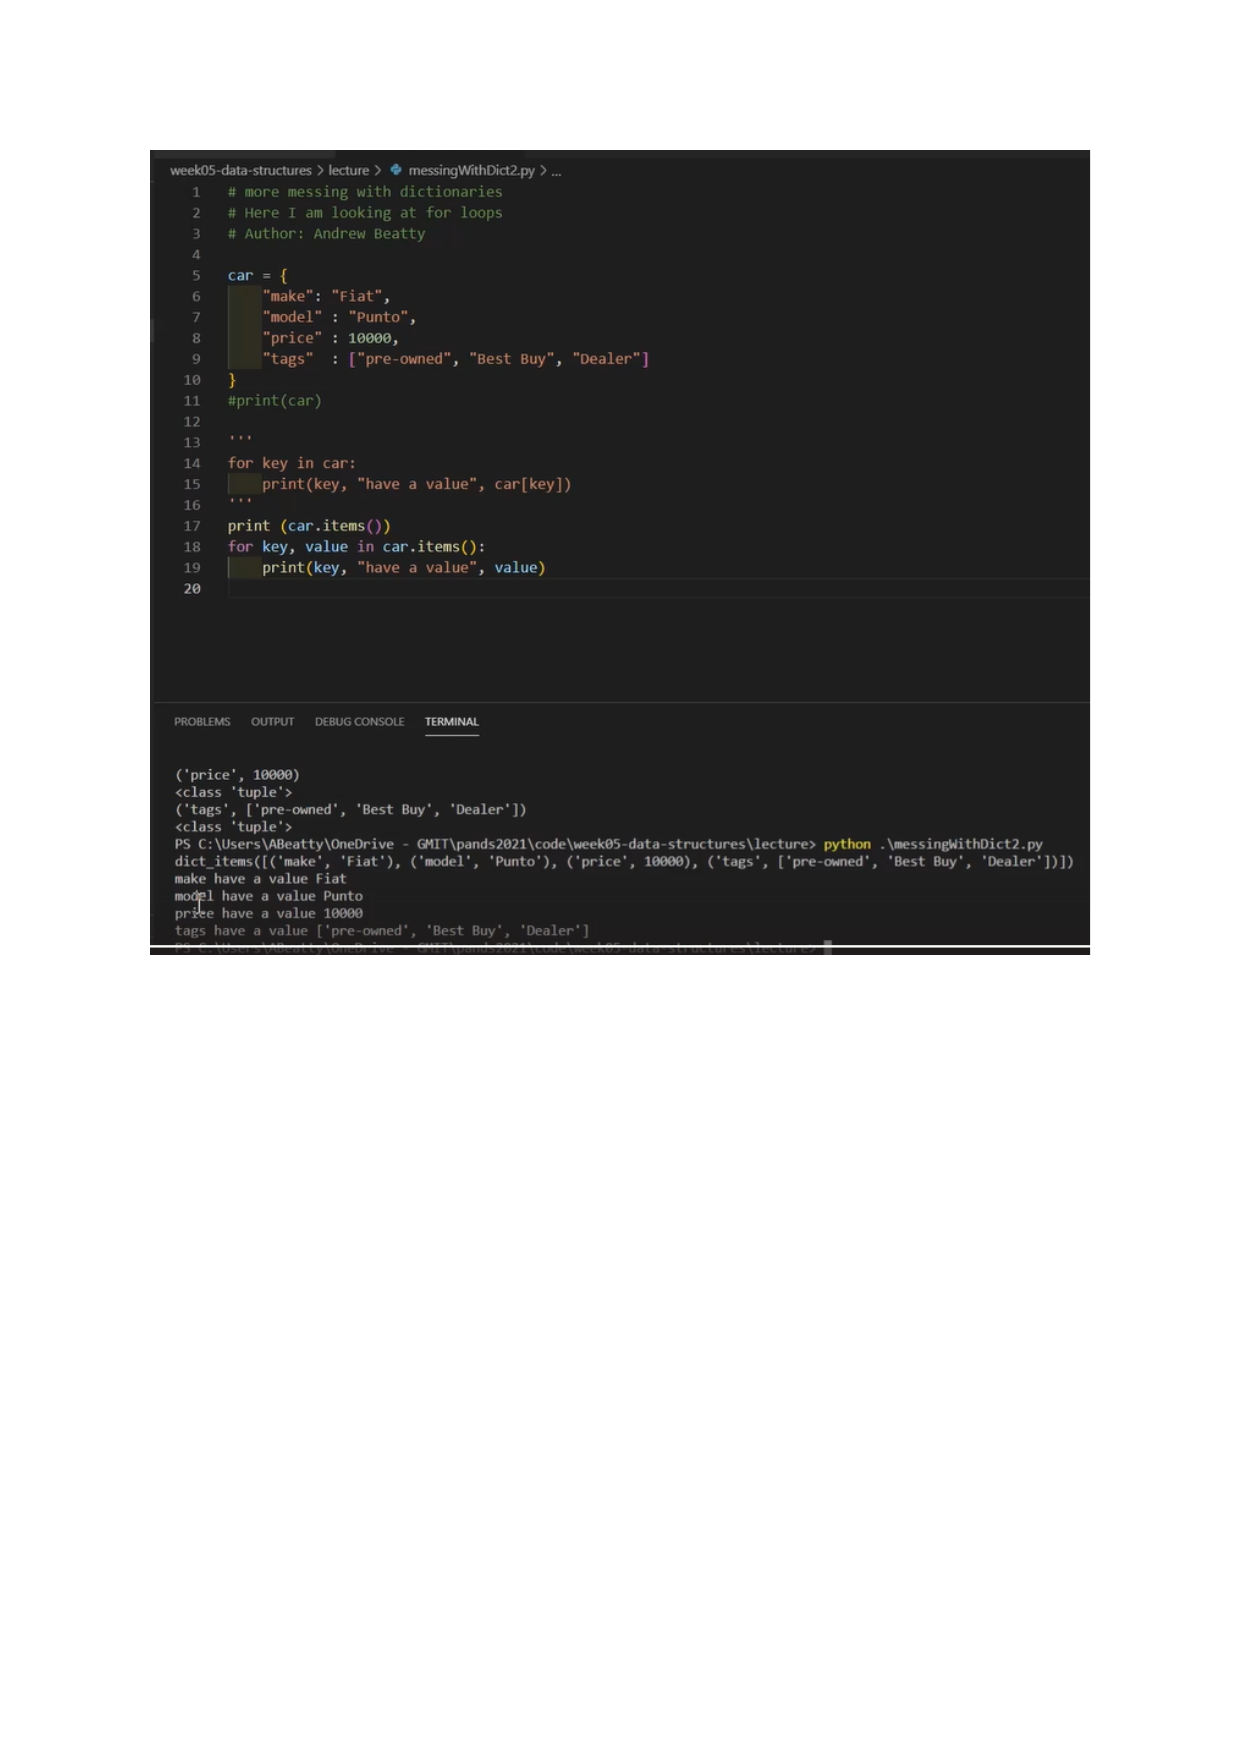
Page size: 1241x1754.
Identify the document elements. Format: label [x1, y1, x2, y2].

picture [150, 150, 1091, 955]
